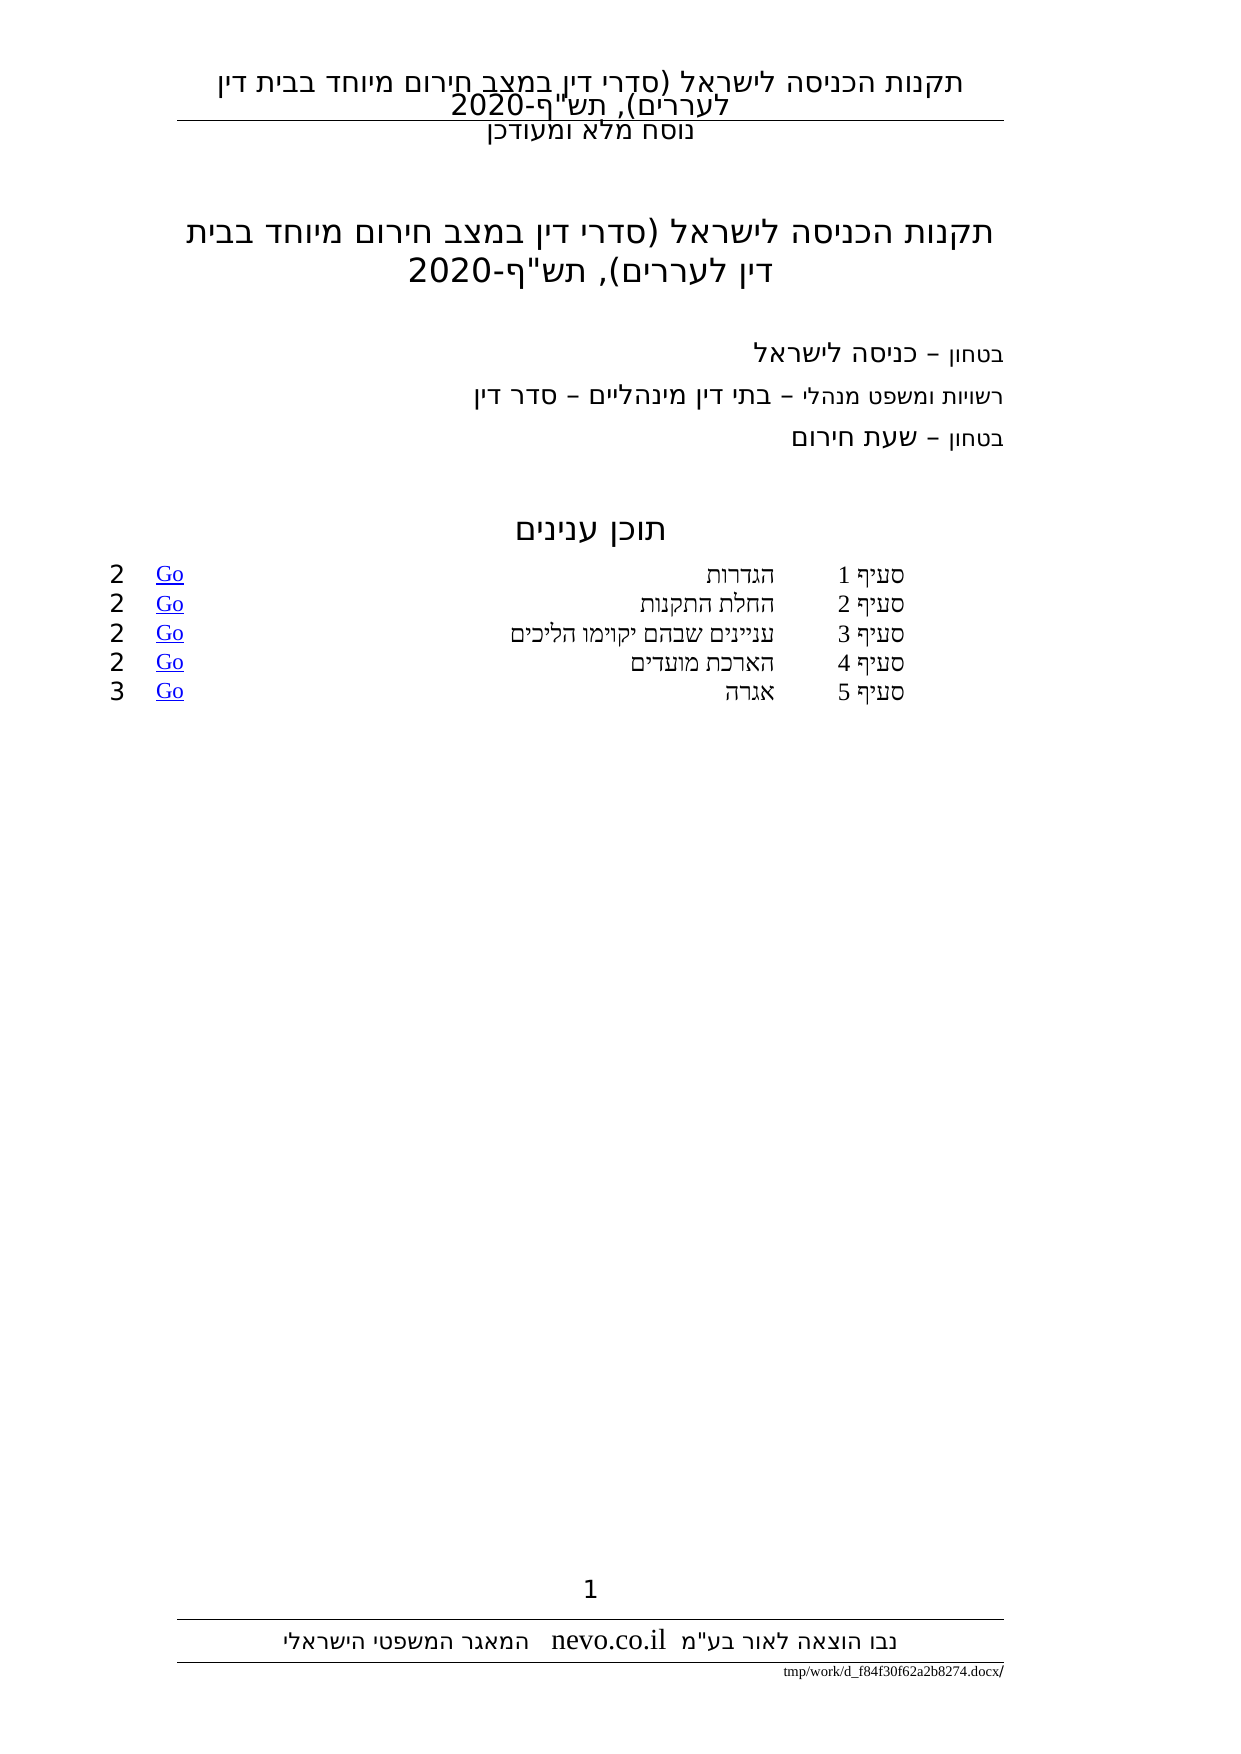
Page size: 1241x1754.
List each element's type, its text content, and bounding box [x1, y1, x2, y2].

table_cell עניינים שבהם יקוימו הליכים [195, 619, 786, 648]
table_cell אגרה [195, 677, 786, 706]
table_cell Go [136, 677, 195, 706]
table_cell סעיף 2 [786, 590, 916, 619]
table_cell Go [136, 590, 195, 619]
table_cell Go [136, 619, 195, 648]
table_cell סעיף 3 [786, 619, 916, 648]
text תקנות הכניסה לישראל (סדרי דין במצב חירום מיוחד בבית דין לעררים), תש"ף-2020 [177, 212, 1004, 290]
table_header סעיף 1 [786, 560, 916, 589]
text תוכן ענינים [177, 509, 1004, 548]
table_header הגדרות [195, 560, 786, 589]
table_cell 2 [48, 619, 136, 648]
table_header Go [136, 560, 195, 589]
text בטחון – שעת חירום [59, 421, 1004, 453]
text רשויות ומשפט מנהלי – בתי דין מינהליים – סדר דין [59, 379, 1004, 411]
table_cell Go [136, 648, 195, 677]
table_cell 2 [48, 648, 136, 677]
table_cell החלת התקנות [195, 590, 786, 619]
table_cell הארכת מועדים [195, 648, 786, 677]
table_cell 2 [48, 590, 136, 619]
table_cell סעיף 5 [786, 677, 916, 706]
text בטחון – כניסה לישראל [59, 338, 1004, 369]
table_cell סעיף 4 [786, 648, 916, 677]
table_header 2 [48, 560, 136, 589]
table_cell 2 [48, 677, 136, 706]
